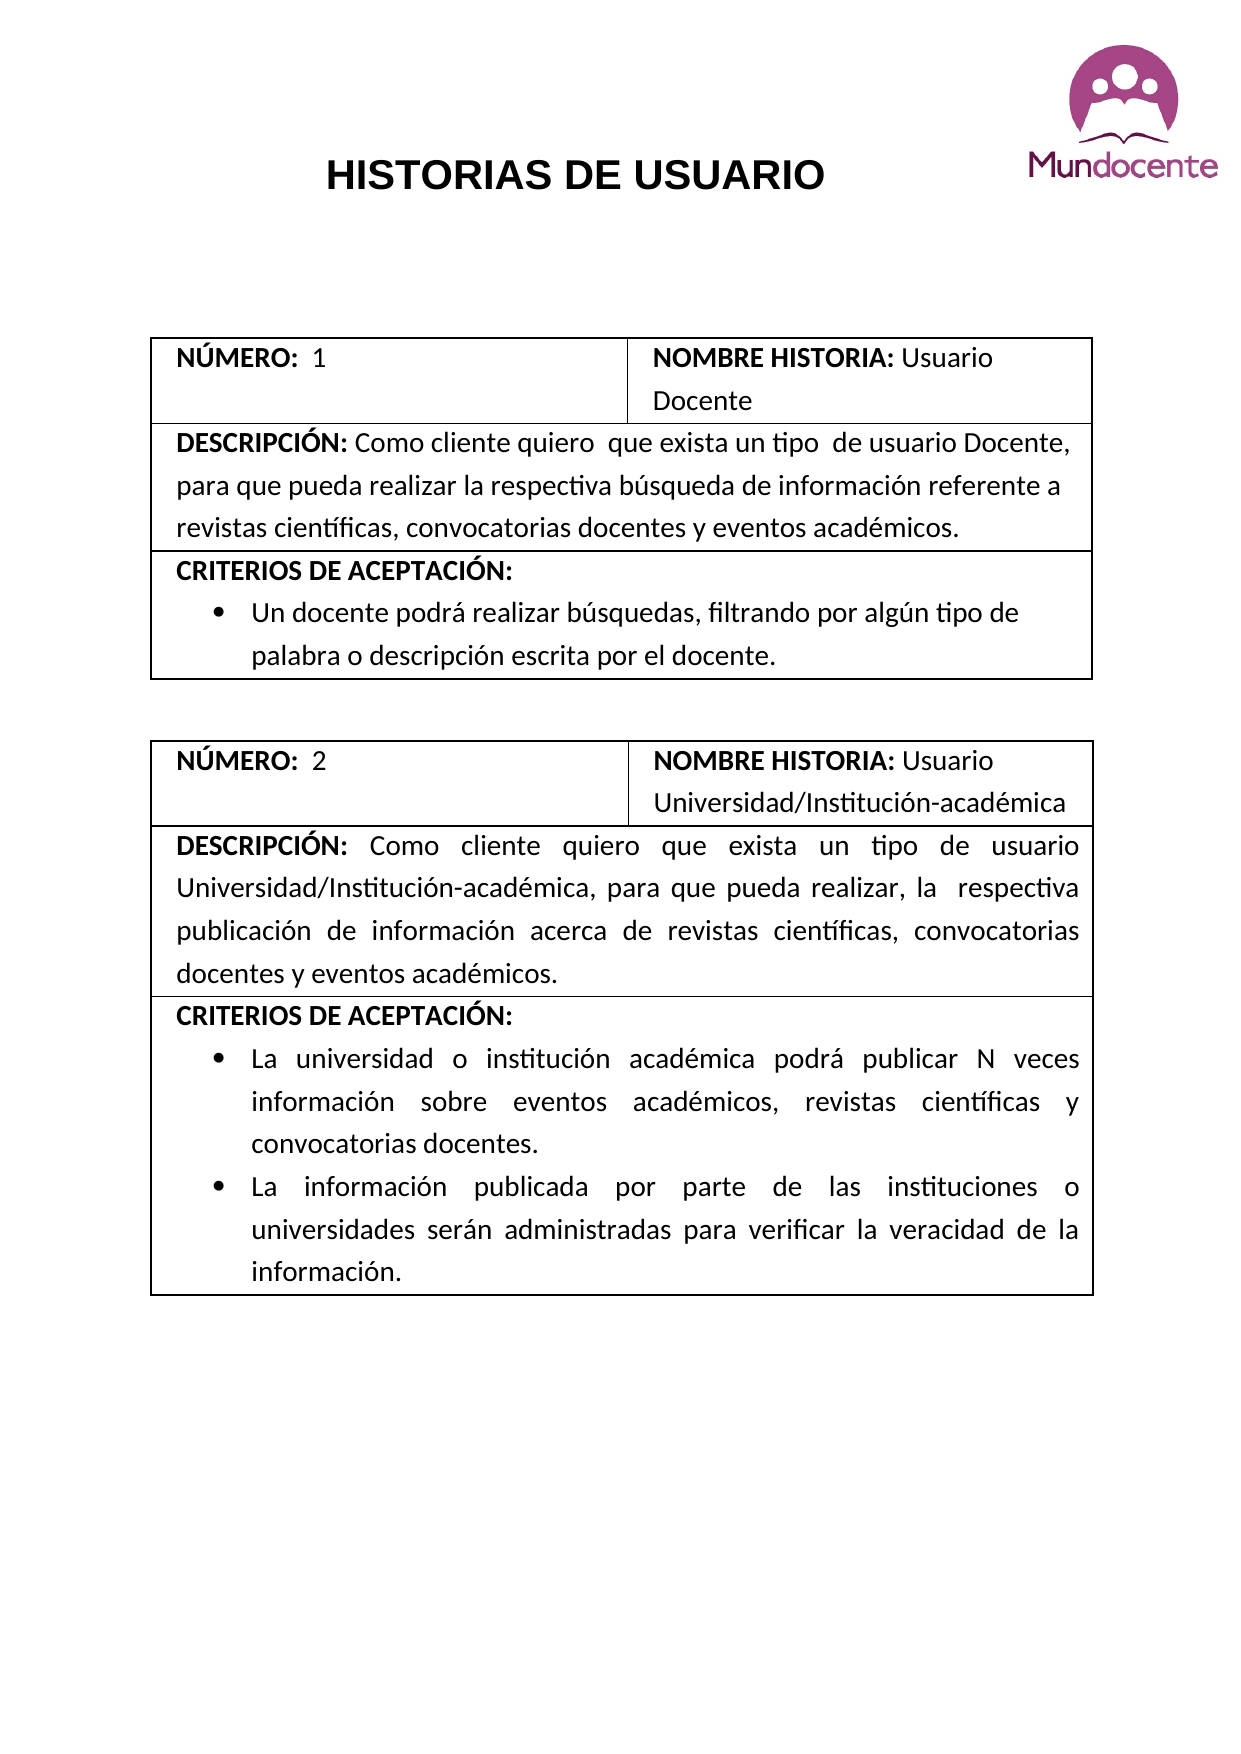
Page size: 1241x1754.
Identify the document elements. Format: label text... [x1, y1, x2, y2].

table_cell CRITERIOS DE ACEPTACIÓN: Un docente podrá realizar búsquedas, filtrando por algún tipo de palabra o descripción escrita por el docente. [152, 552, 1091, 678]
picture [1018, 6, 1225, 213]
table_cell DESCRIPCIÓN: Como cliente quiero que exista un tipo de usuario Docente, para que pueda realizar la respectiva búsqueda de información referente a revistas científicas, convocatorias docentes y eventos académicos. [152, 424, 1091, 550]
text HISTORIAS DE USUARIO [150, 150, 1018, 198]
table_header NOMBRE HISTORIA: Usuario Docente [628, 339, 1091, 422]
table_header NOMBRE HISTORIA: Usuario Universidad/Institución-académica [629, 742, 1092, 825]
table_cell CRITERIOS DE ACEPTACIÓN: La universidad o institución académica podrá publicar N veces información sobre eventos académicos, revistas científicas y convocatorias docentes. La información publicada por parte de las instituciones o universidades serán administradas para verificar la veracidad de la información. [152, 997, 1092, 1294]
table_cell DESCRIPCIÓN: Como cliente quiero que exista un tipo de usuario Universidad/Institución-académica, para que pueda realizar, la respectiva publicación de información acerca de revistas científicas, convocatorias docentes y eventos académicos. [152, 827, 1092, 996]
table_header NÚMERO: 1 [152, 339, 627, 422]
table_header NÚMERO: 2 [152, 742, 628, 825]
